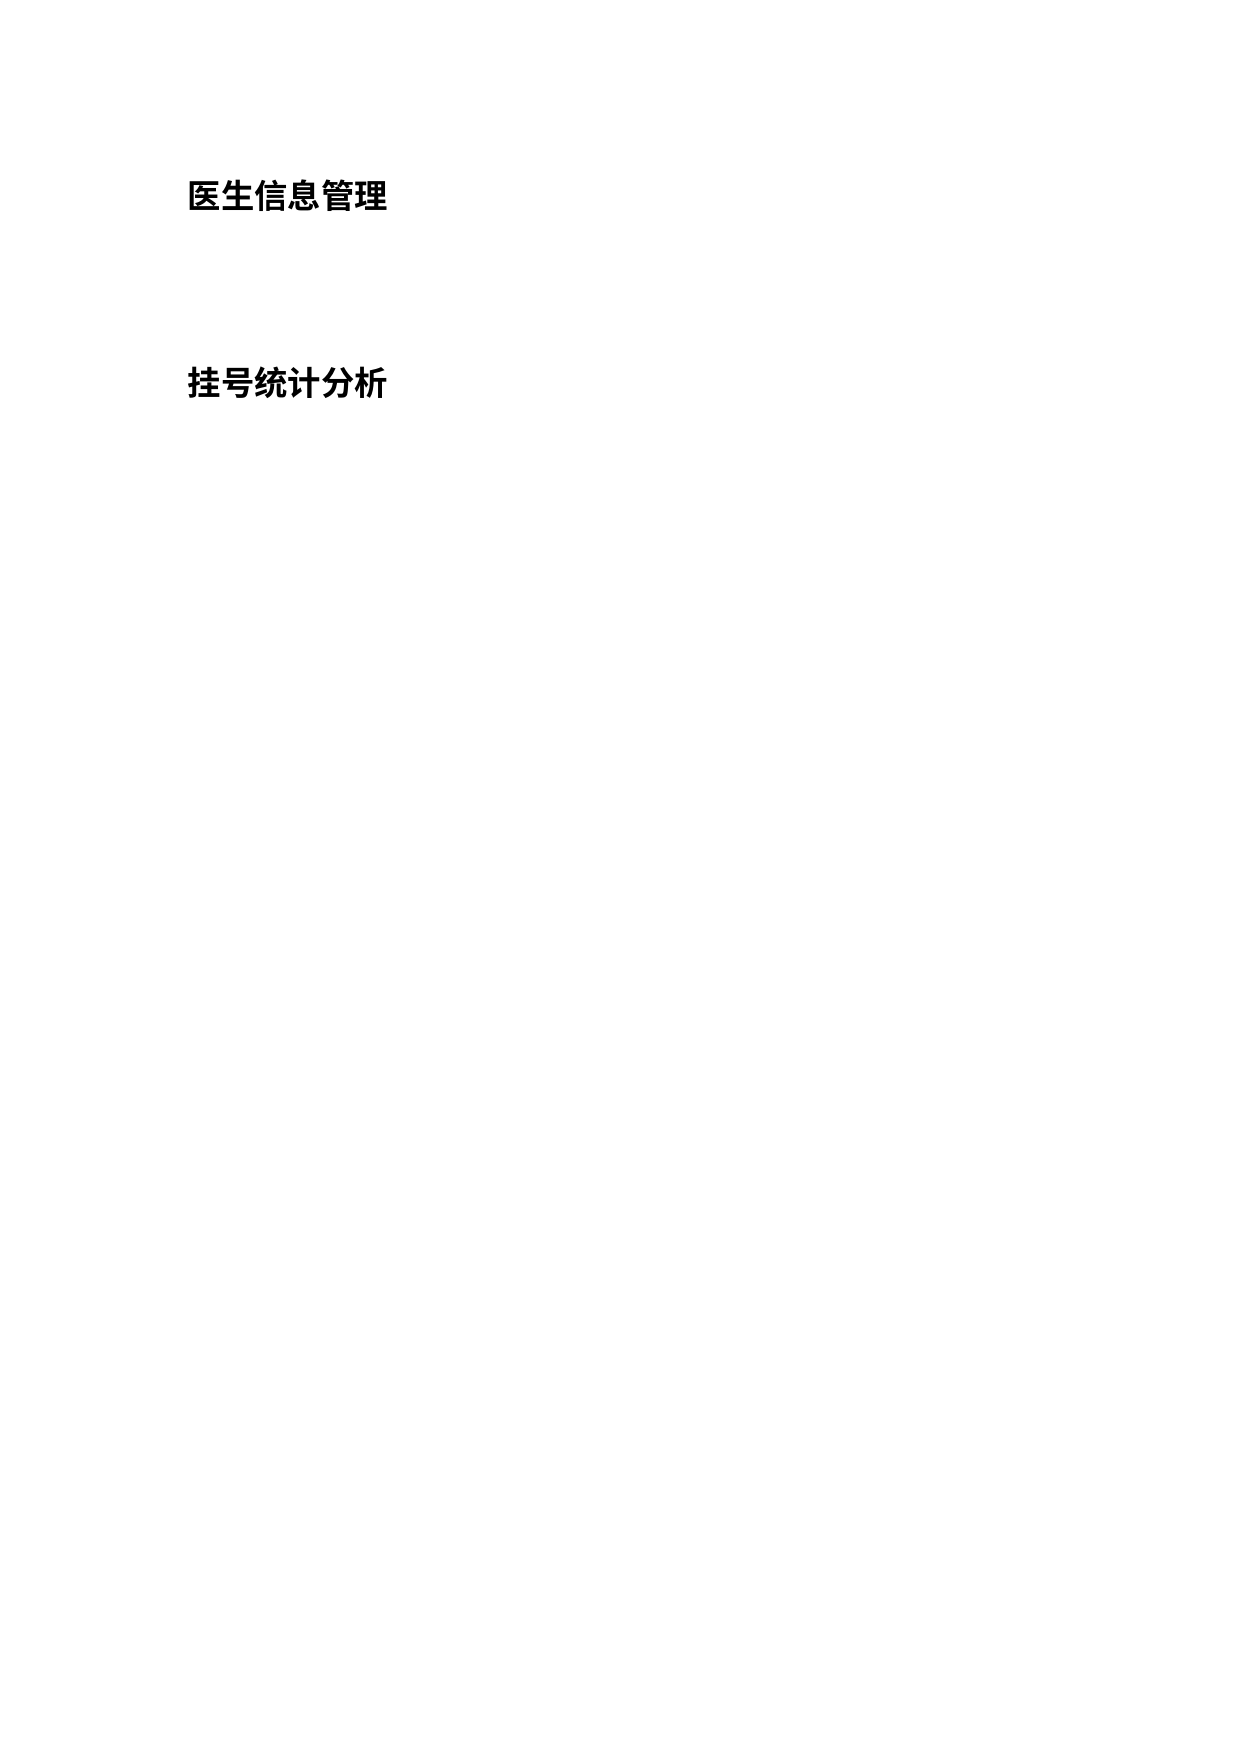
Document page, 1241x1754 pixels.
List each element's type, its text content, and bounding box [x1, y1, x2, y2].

subtitle 挂号统计分析 [187, 349, 1053, 414]
subtitle 医生信息管理 [187, 162, 1053, 227]
